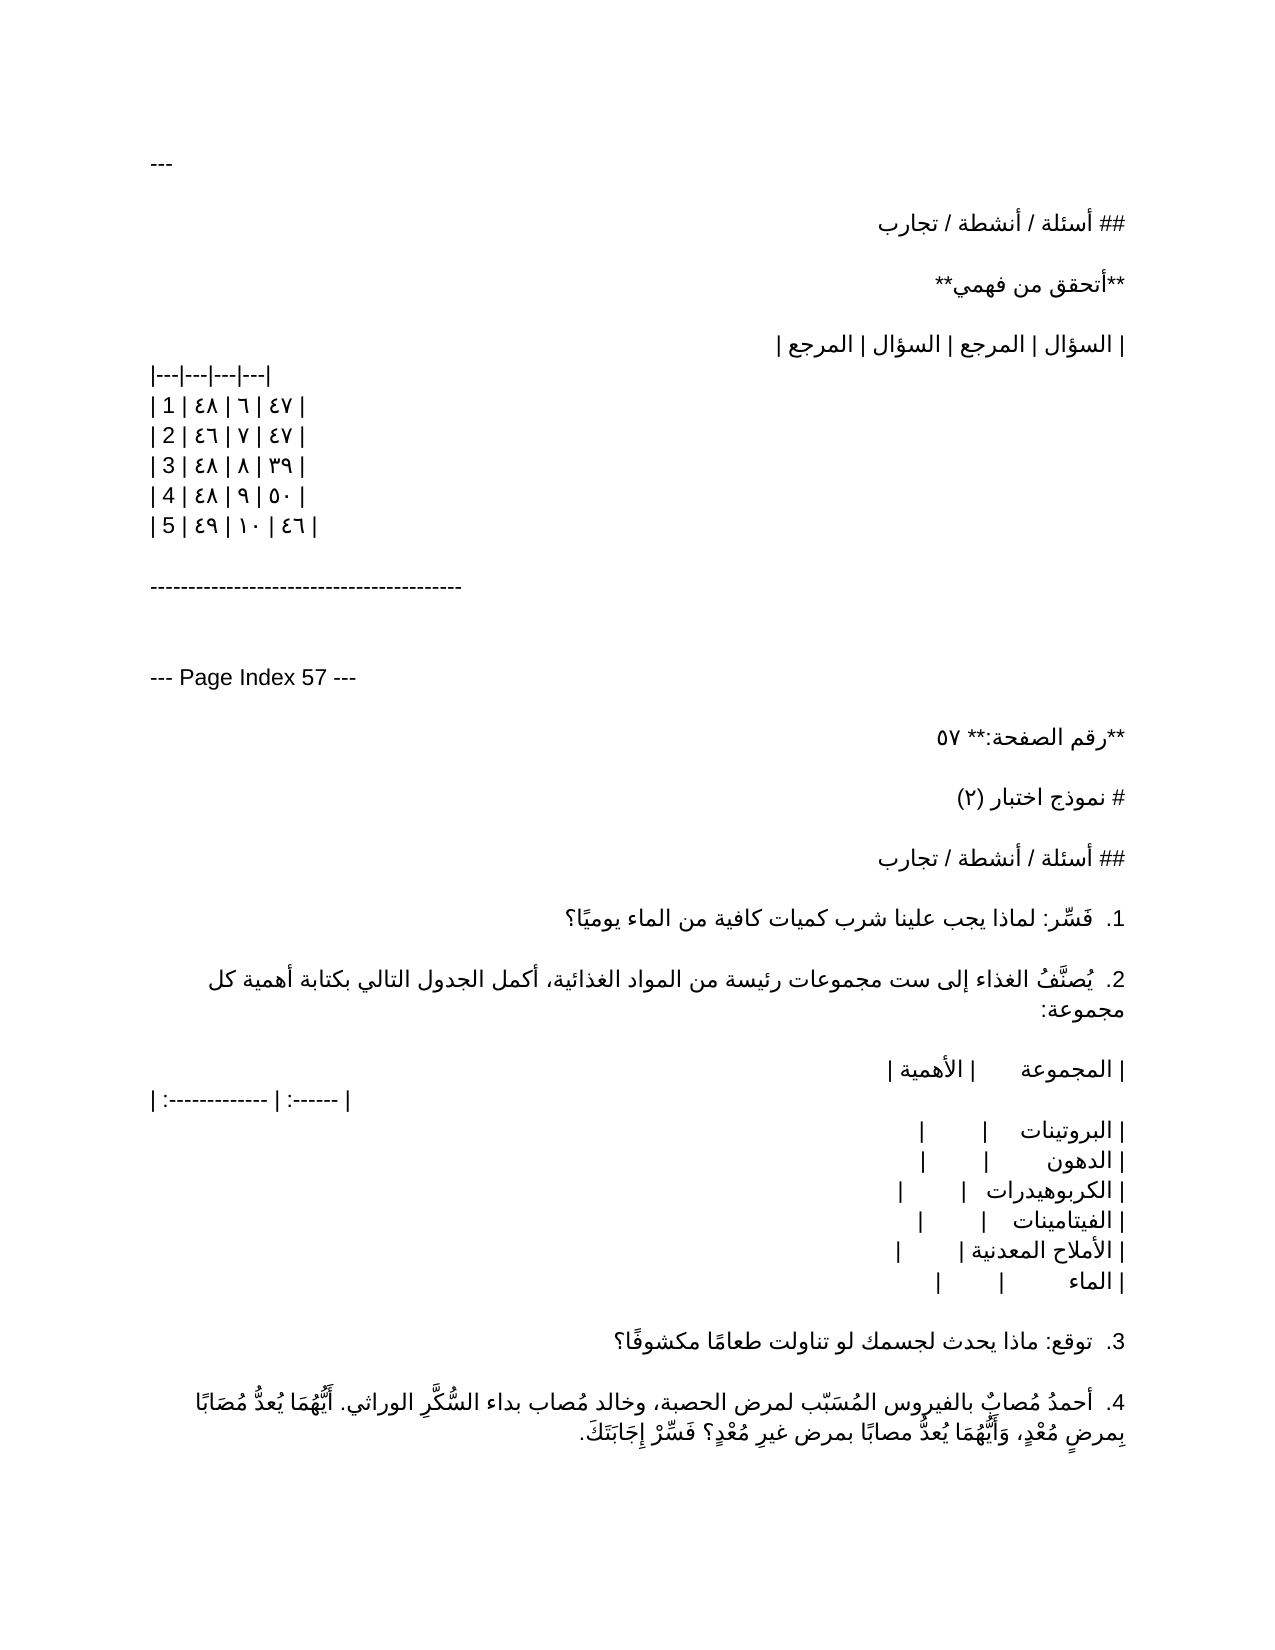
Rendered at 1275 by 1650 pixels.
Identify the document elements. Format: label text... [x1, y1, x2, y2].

text # نموذج اختبار (٢) [150, 784, 1125, 811]
text ## أسئلة / أنشطة / تجارب [150, 210, 1125, 237]
text **أتحقق من فهمي** [150, 271, 1125, 297]
text | الماء | | [150, 1268, 1125, 1294]
text ----------------------------------------- [150, 573, 1125, 599]
text |---|---|---|---| [150, 361, 1125, 388]
text | الدهون | | [150, 1147, 1125, 1173]
text 1. فَسِّر: لماذا يجب علينا شرب كميات كافية من الماء يوميًا؟ [150, 905, 1125, 932]
text | الفيتامينات | | [150, 1207, 1125, 1234]
text | 3 | ٣٩ | ٨ | ٤٨ | [150, 452, 1125, 478]
text | 4 | ٥٠ | ٩ | ٤٨ | [150, 482, 1125, 509]
text 2. يُصنَّفُ الغذاء إلى ست مجموعات رئيسة من المواد الغذائية، أكمل الجدول التالي بكتابة أهمية كل مجموعة: [150, 966, 1125, 1022]
text | البروتينات | | [150, 1117, 1125, 1143]
text | الكربوهيدرات | | [150, 1177, 1125, 1203]
text 3. توقع: ماذا يحدث لجسمك لو تناولت طعامًا مكشوفًا؟ [150, 1328, 1125, 1354]
text | 2 | ٤٧ | ٧ | ٤٦ | [150, 422, 1125, 448]
text | 1 | ٤٧ | ٦ | ٤٨ | [150, 392, 1125, 418]
text --- [150, 150, 1125, 176]
text | المجموعة | الأهمية | [150, 1056, 1125, 1083]
text 4. أحمدُ مُصابٌ بالفيروس المُسَبّب لمرض الحصبة، وخالد مُصاب بداء السُّكَّرِ الوراثي. أَيُّهُمَا يُعدُّ مُصَابًا بِمرضٍ مُعْدٍ، وَأَيُّهُمَا يُعدُّ مصابًا بمرض غيرِ مُعْدٍ؟ فَسِّرْ إِجَابَتَكَ. [150, 1388, 1125, 1445]
text | :------------- | :------ | [150, 1086, 1125, 1113]
text | 5 | ٤٦ | ١٠ | ٤٩ | [150, 512, 1125, 539]
text **رقم الصفحة:** ٥٧ [150, 724, 1125, 750]
text | الأملاح المعدنية | | [150, 1237, 1125, 1264]
text | السؤال | المرجع | السؤال | المرجع | [150, 331, 1125, 358]
text --- Page Index 57 --- [150, 663, 1125, 690]
text ## أسئلة / أنشطة / تجارب [150, 845, 1125, 871]
